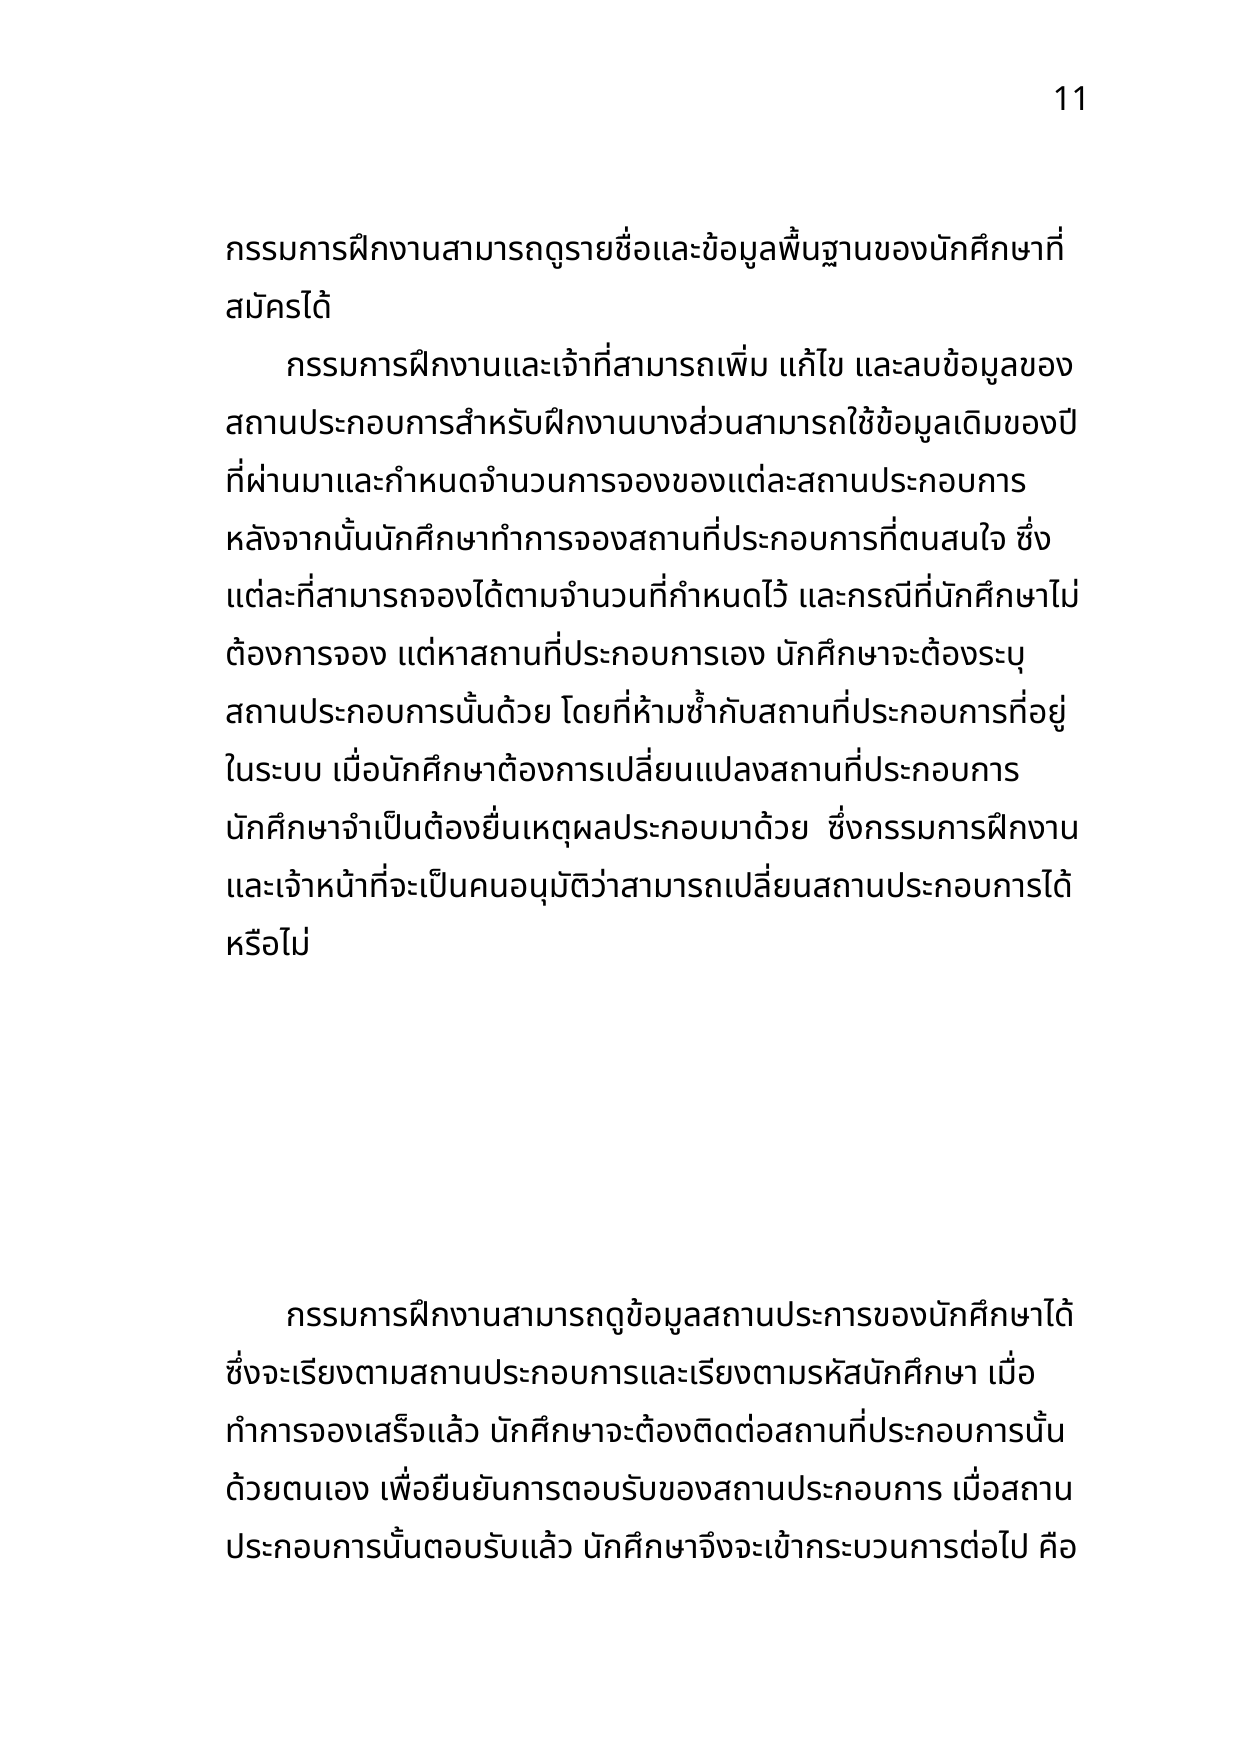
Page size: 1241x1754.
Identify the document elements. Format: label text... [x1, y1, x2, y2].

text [225, 225, 1090, 333]
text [225, 1291, 1090, 1573]
text กรรมการฝึกงานและเจ้าที่สามารถเพิ่ม แก้ไข และลบข้อมูลของสถานประกอบการสำหรับฝึกงานบางส่วนสามารถใช้ข้อมูลเดิมของปีที่ผ่านมาและกำหนดจำนวนการจองของแต่ละสถานประกอบการ หลังจากนั้นนักศึกษาทำการจองสถานที่ประกอบการที่ตนสนใจ ซึ่งแต่ละที่สามารถจองได้ตามจำนวนที่กำหนดไว้ และกรณีที่นักศึกษาไม่ต้องการจอง แต่หาสถานที่ประกอบการเอง นักศึกษาจะต้องระบุสถานประกอบการนั้นด้วย โดยที่ห้ามซ้ำกับสถานที่ประกอบการที่อยู่ในระบบ เมื่อนักศึกษาต้องการเปลี่ยนแปลงสถานที่ประกอบการ นักศึกษาจำเป็นต้องยื่นเหตุผลประกอบมาด้วย ซึ่งกรรมการฝึกงานและเจ้าหน้าที่จะเป็นคนอนุมัติว่าสามารถเปลี่ยนสถานประกอบการได้หรือไม่ [225, 341, 1090, 970]
